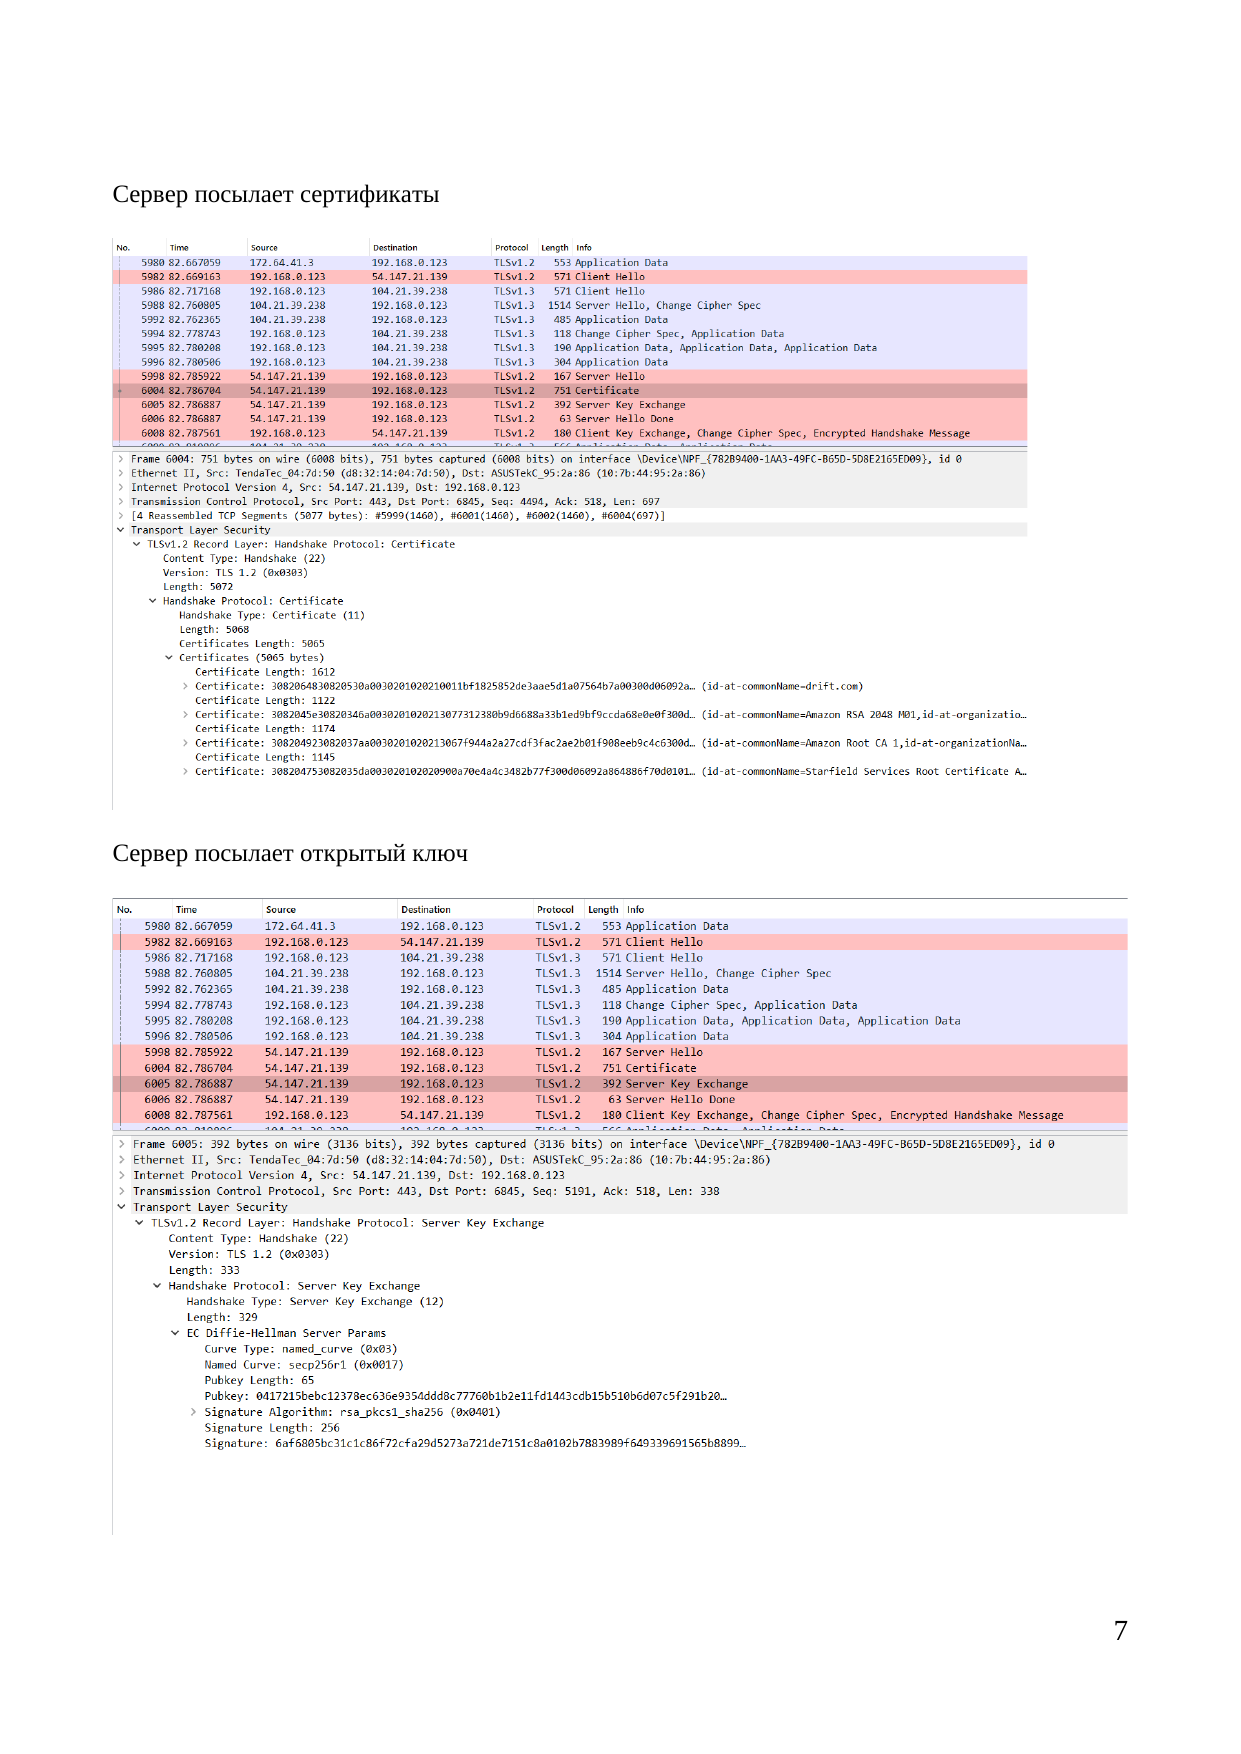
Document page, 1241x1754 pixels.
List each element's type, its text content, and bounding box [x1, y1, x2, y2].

picture [112, 238, 1028, 810]
picture [112, 898, 1128, 1535]
text Сервер посылает сертификаты [112, 179, 1128, 207]
text Сервер посылает открытый ключ [112, 838, 1128, 867]
